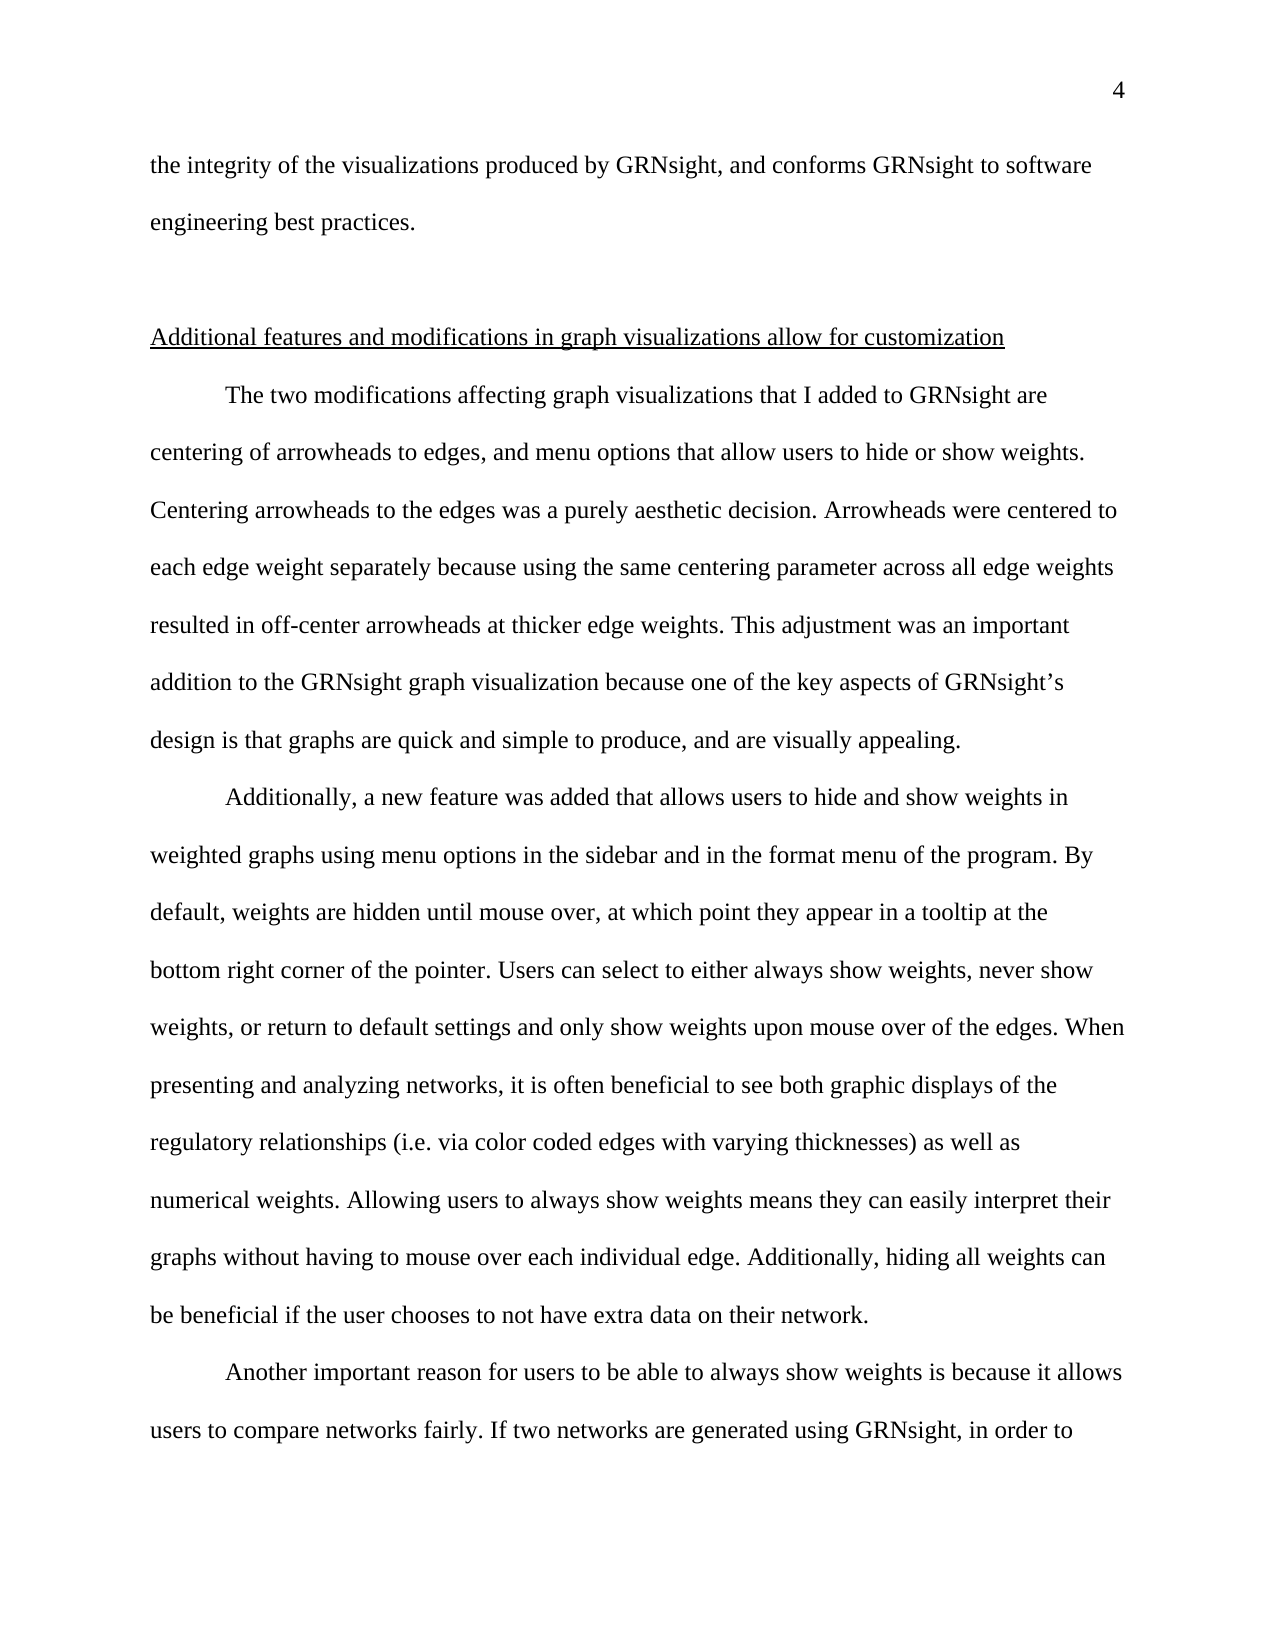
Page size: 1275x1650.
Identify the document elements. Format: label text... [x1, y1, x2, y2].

text The two modifications affecting graph visualizations that I added to GRNsight are centering of arrowheads to edges, and menu options that allow users to hide or show weights. Centering arrowheads to the edges was a purely aesthetic decision. Arrowheads were centered to each edge weight separately because using the same centering parameter across all edge weights resulted in off-center arrowheads at thicker edge weights. This adjustment was an important addition to the GRNsight graph visualization because one of the key aspects of GRNsight’s design is that graphs are quick and simple to produce, and are visually appealing. [150, 380, 1125, 754]
text Additional features and modifications in graph visualizations allow for customization [150, 322, 1125, 351]
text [150, 1357, 1125, 1444]
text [150, 150, 1125, 236]
text Additionally, a new feature was added that allows users to hide and show weights in weighted graphs using menu options in the sidebar and in the format menu of the program. By default, weights are hidden until mouse over, at which point they appear in a tooltip at the bottom right corner of the pointer. Users can select to either always show weights, never show weights, or return to default settings and only show weights upon mouse over of the edges. When presenting and analyzing networks, it is often beneficial to see both graphic displays of the regulatory relationships (i.e. via color coded edges with varying thicknesses) as well as numerical weights. Allowing users to always show weights means they can easily interpret their graphs without having to mouse over each individual edge. Additionally, hiding all weights can be beneficial if the user chooses to not have extra data on their network. [150, 782, 1125, 1329]
